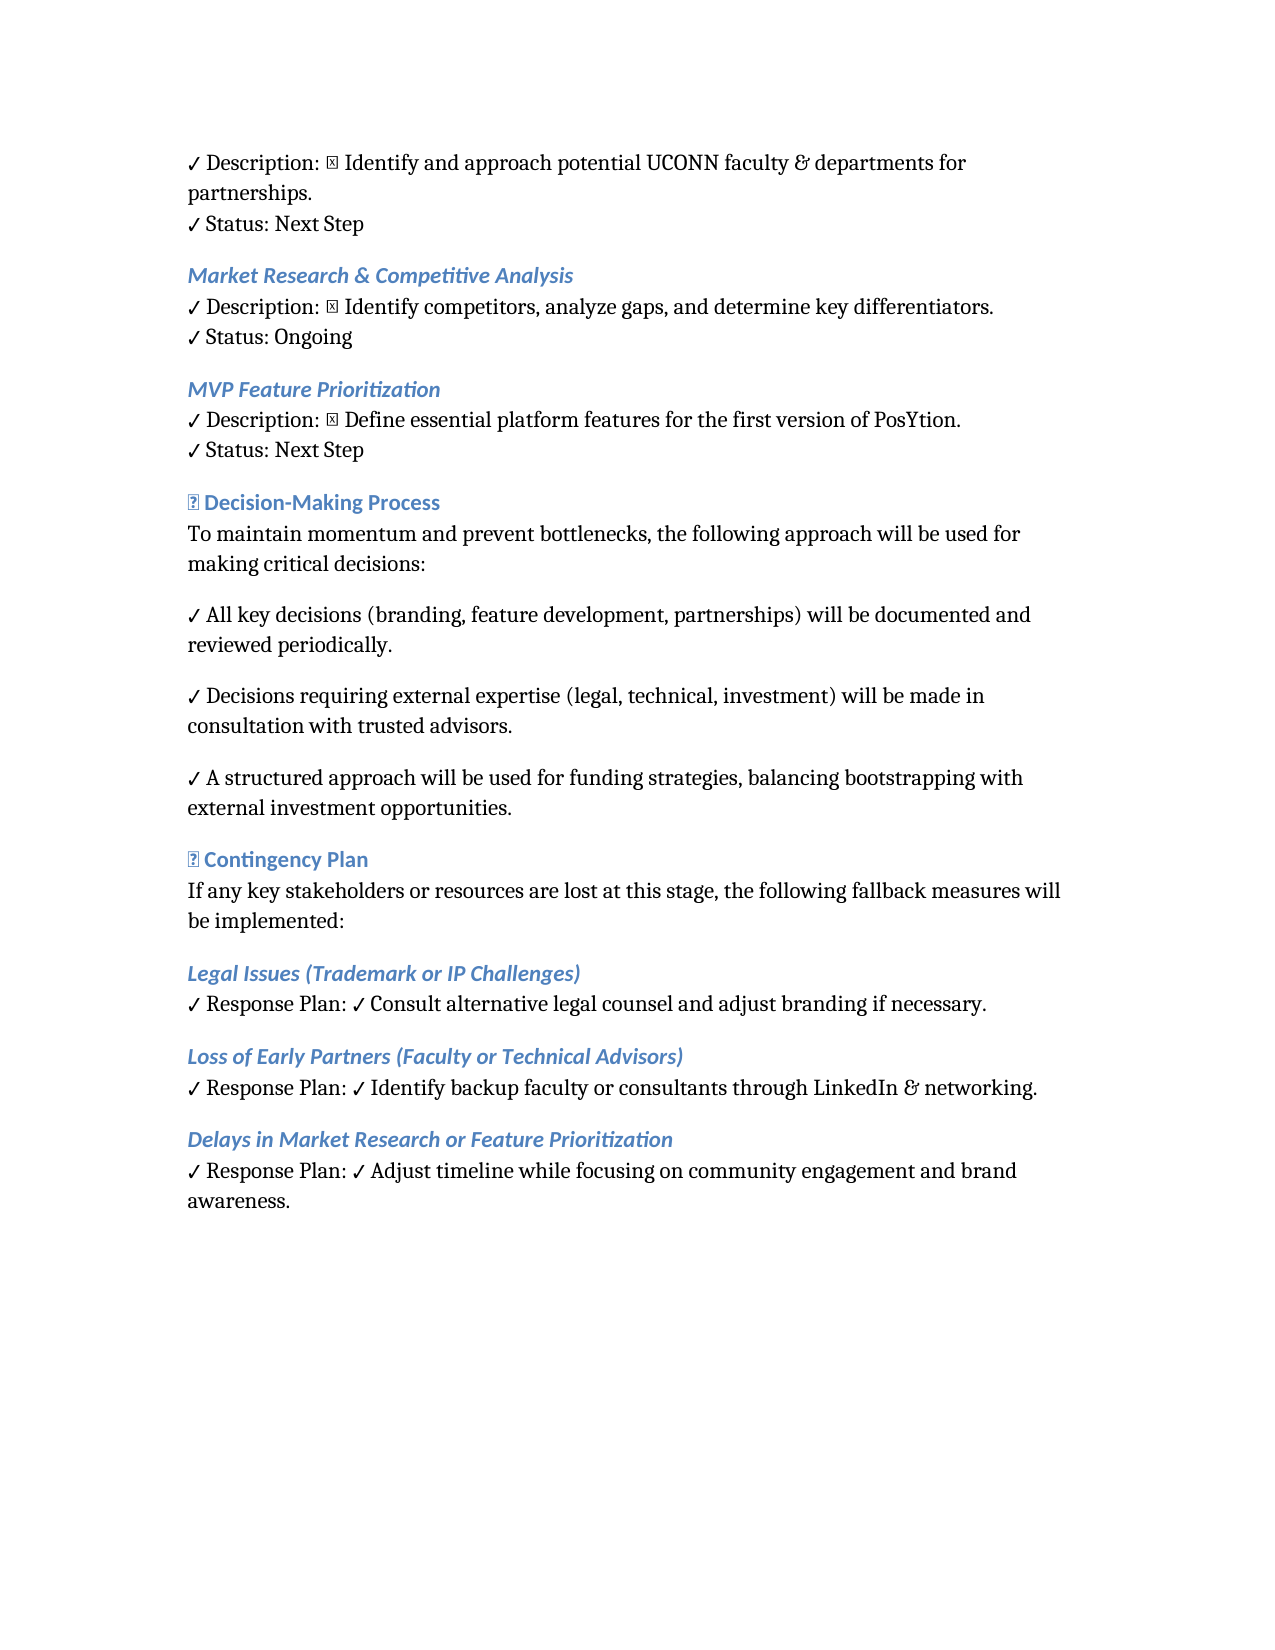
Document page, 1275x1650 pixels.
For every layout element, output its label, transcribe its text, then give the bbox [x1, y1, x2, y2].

text To maintain momentum and prevent bottlenecks, the following approach will be used for making critical decisions: [187, 521, 1087, 577]
text ✔ Description: ✅ Identify and approach potential UCONN faculty & departments for partnerships. ✔ Status: Next Step [187, 150, 1087, 237]
subtitle 🔹 Contingency Plan [187, 846, 1087, 873]
text ✔ Description: ✅ Define essential platform features for the first version of PosYtion. ✔ Status: Next Step [187, 407, 1087, 464]
subtitle Legal Issues (Trademark or IP Challenges) [187, 959, 1087, 987]
subtitle Loss of Early Partners (Faculty or Technical Advisors) [187, 1042, 1087, 1070]
subtitle MVP Feature Prioritization [187, 375, 1087, 403]
text ✔ A structured approach will be used for funding strategies, balancing bootstrapping with external investment opportunities. [187, 764, 1087, 821]
subtitle 🔹 Decision-Making Process [187, 488, 1087, 516]
text ✔ Description: ✅ Identify competitors, analyze gaps, and determine key differentiators. ✔ Status: Ongoing [187, 294, 1087, 350]
subtitle Delays in Market Research or Feature Prioritization [187, 1125, 1087, 1153]
text ✔ Response Plan: ✔ Adjust timeline while focusing on community engagement and brand awareness. [187, 1158, 1087, 1214]
text ✔ Decisions requiring external expertise (legal, technical, investment) will be made in consultation with trusted advisors. [187, 683, 1087, 739]
text If any key stakeholders or resources are lost at this stage, the following fallback measures will be implemented: [187, 878, 1087, 934]
text ✔ All key decisions (branding, feature development, partnerships) will be documented and reviewed periodically. [187, 602, 1087, 658]
subtitle Market Research & Competitive Analysis [187, 261, 1087, 289]
text ✔ Response Plan: ✔ Consult alternative legal counsel and adjust branding if necessary. [187, 991, 1087, 1017]
text ✔ Response Plan: ✔ Identify backup faculty or consultants through LinkedIn & networking. [187, 1074, 1087, 1101]
